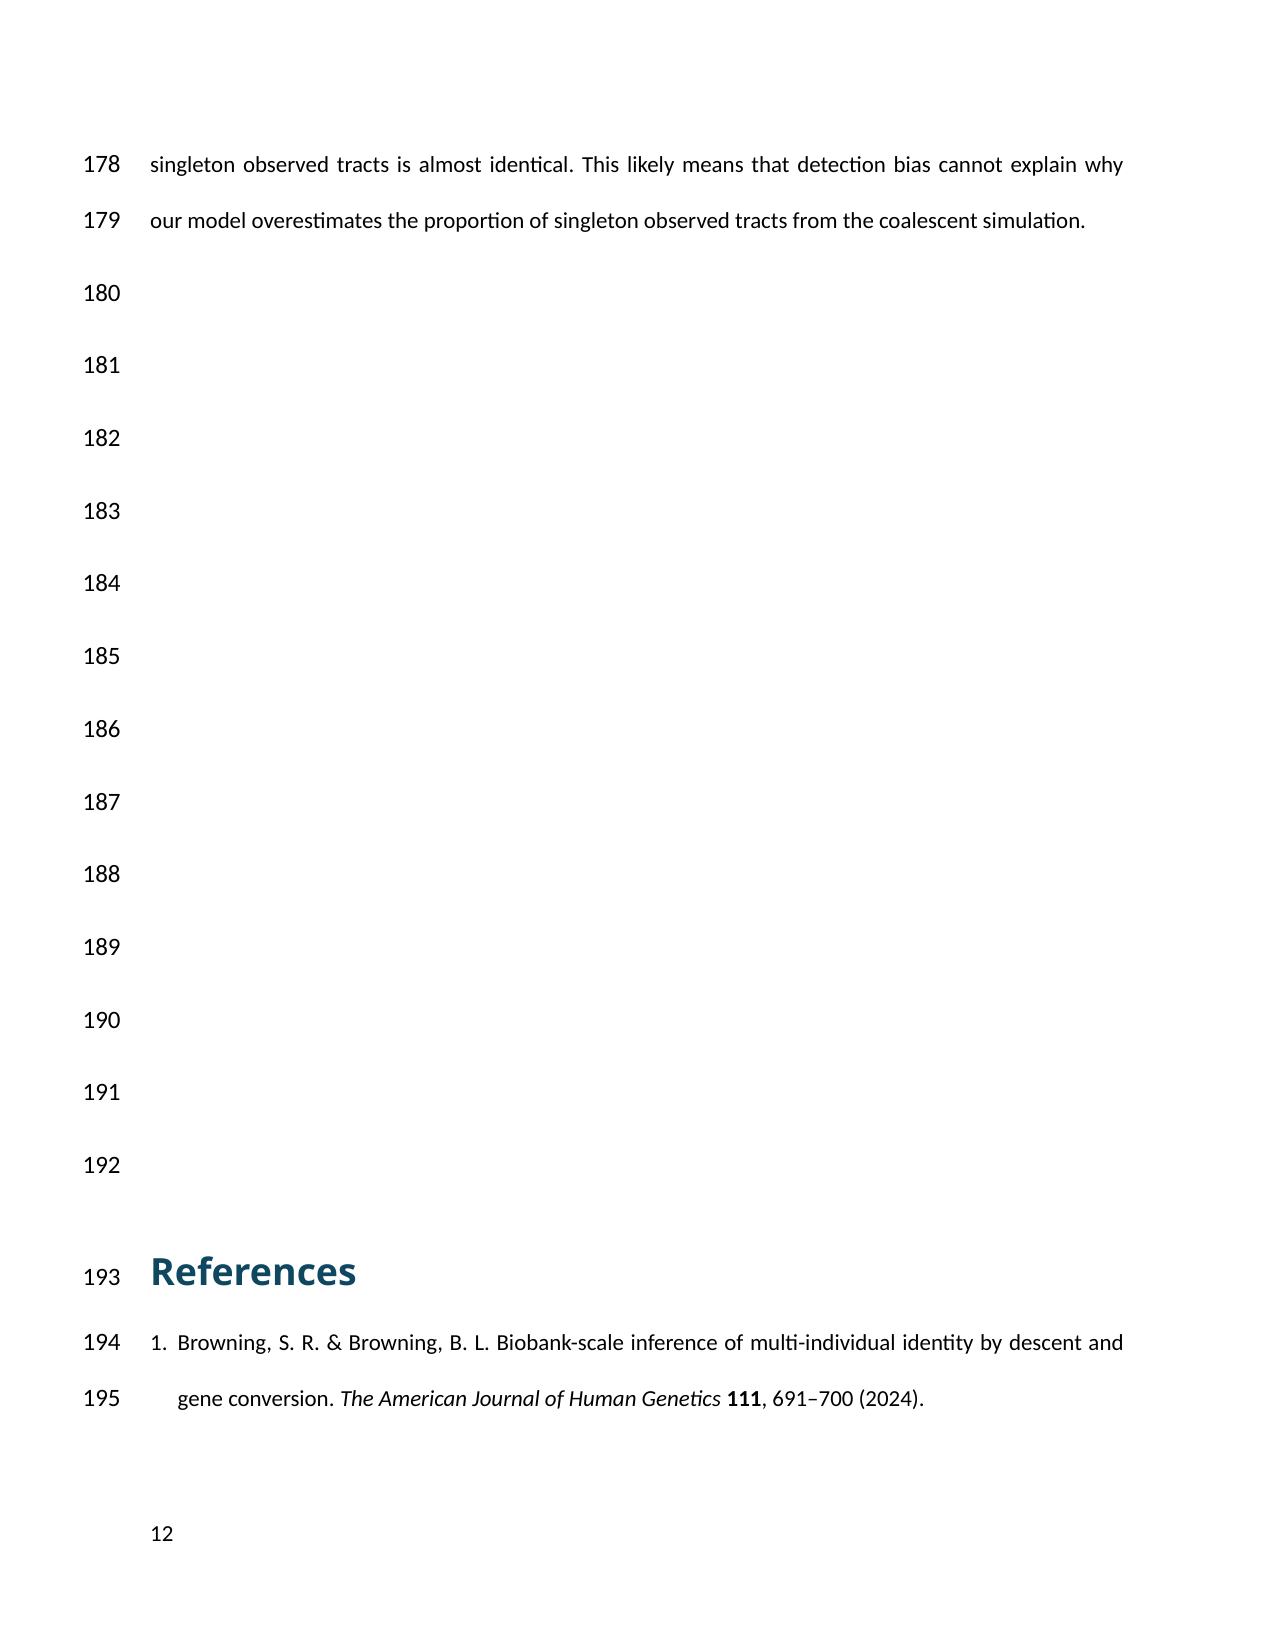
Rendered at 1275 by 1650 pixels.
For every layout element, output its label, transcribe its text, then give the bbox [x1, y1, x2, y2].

subtitle References [150, 1245, 1125, 1296]
text 1. Browning, S. R. & Browning, B. L. Biobank-scale inference of multi-individual identity by descent and gene conversion. The American Journal of Human Genetics 111, 691–700 (2024). [150, 1328, 1125, 1412]
